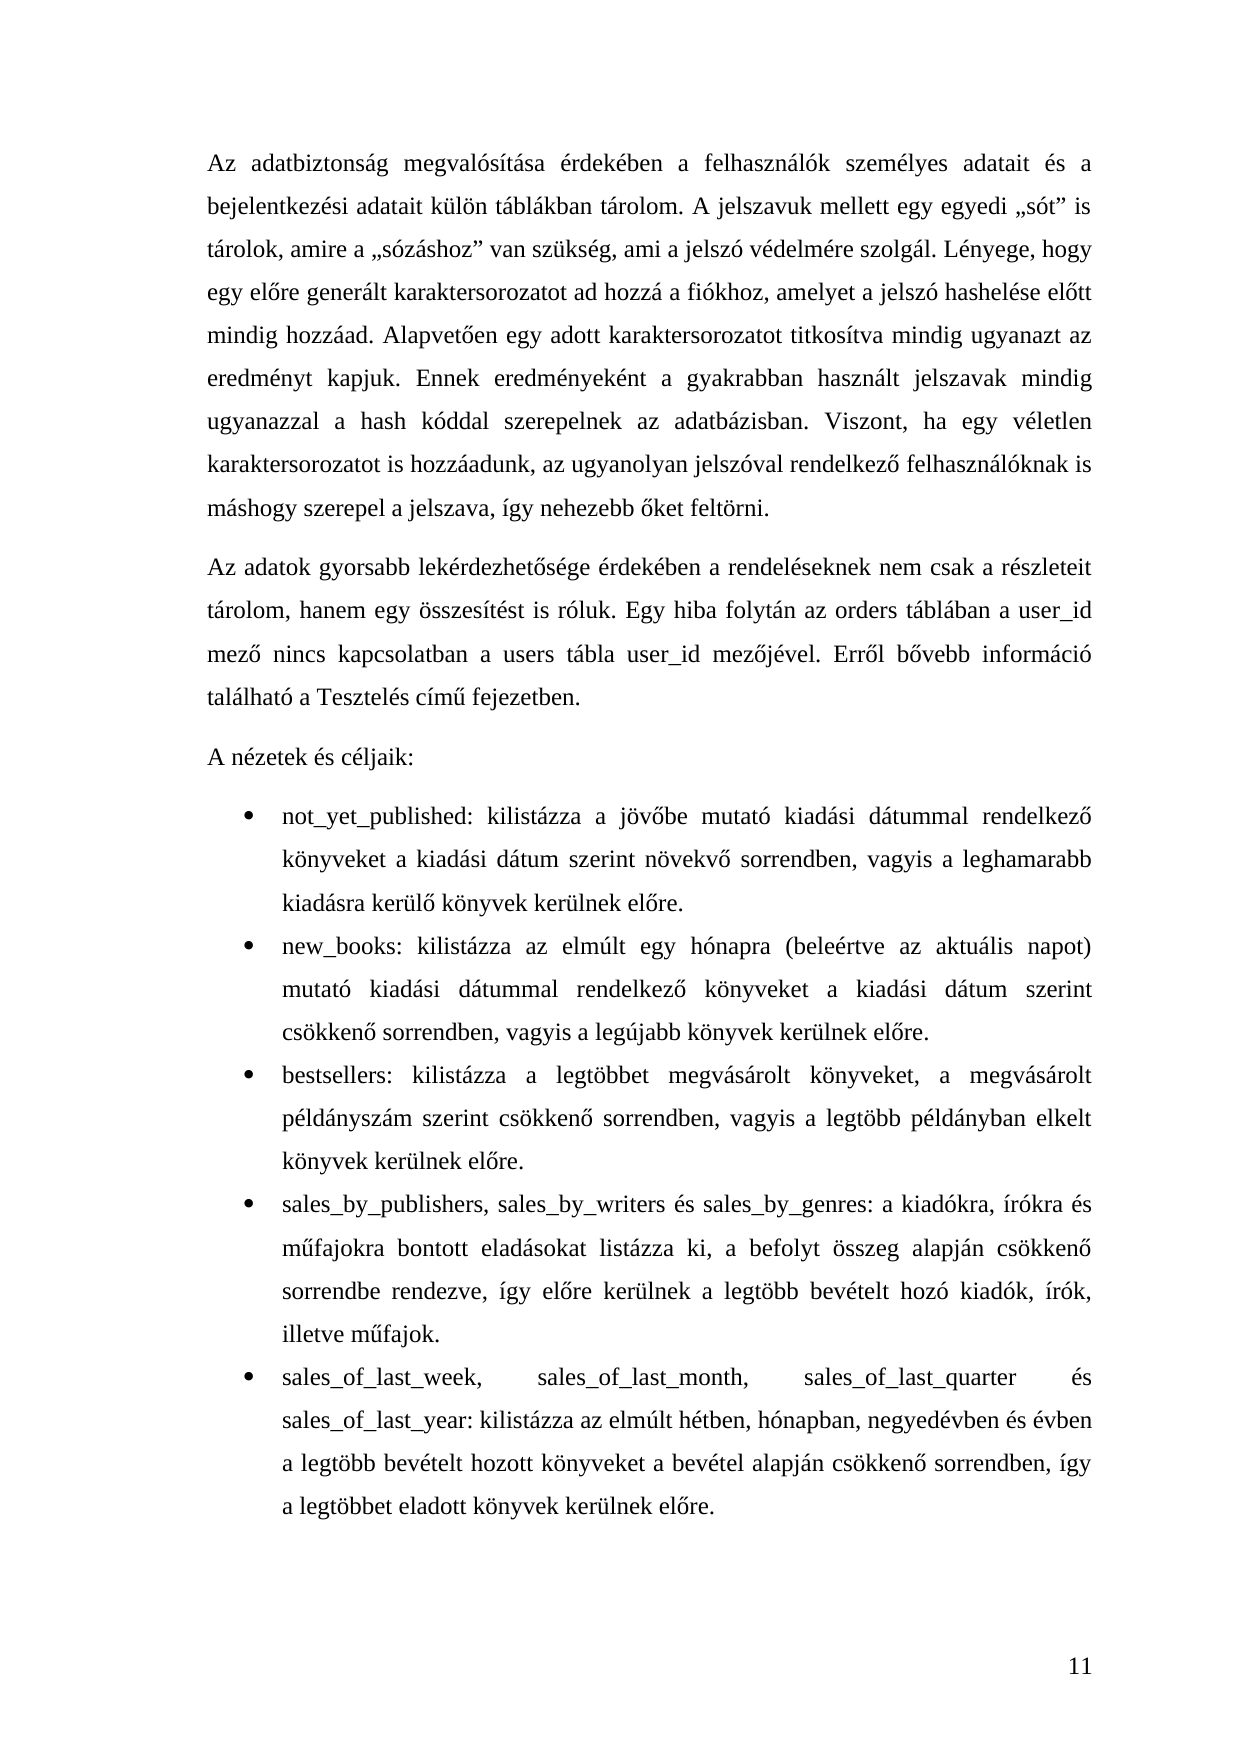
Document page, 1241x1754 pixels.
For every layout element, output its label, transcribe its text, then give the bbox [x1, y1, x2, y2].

list sales_by_publishers, sales_by_writers és sales_by_genres: a kiadókra, írókra és műfajokra bontott eladásokat listázza ki, a befolyt összeg alapján csökkenő sorrendbe rendezve, így előre kerülnek a legtöbb bevételt hozó kiadók, írók, illetve műfajok. [244, 1189, 1092, 1348]
list bestsellers: kilistázza a legtöbbet megvásárolt könyveket, a megvásárolt példányszám szerint csökkenő sorrendben, vagyis a legtöbb példányban elkelt könyvek kerülnek előre. [244, 1060, 1092, 1175]
text Az adatok gyorsabb lekérdezhetősége érdekében a rendeléseknek nem csak a részleteit tárolom, hanem egy összesítést is róluk. Egy hiba folytán az orders táblában a user_id mező nincs kapcsolatban a users tábla user_id mezőjével. Erről bővebb információ található a Tesztelés című fejezetben. [207, 552, 1092, 711]
text A nézetek és céljaik: [207, 742, 1092, 770]
text Az adatbiztonság megvalósítása érdekében a felhasználók személyes adatait és a bejelentkezési adatait külön táblákban tárolom. A jelszavuk mellett egy egyedi „sót” is tárolok, amire a „sózáshoz” van szükség, ami a jelszó védelmére szolgál. Lényege, hogy egy előre generált karaktersorozatot ad hozzá a fiókhoz, amelyet a jelszó hashelése előtt mindig hozzáad. Alapvetően egy adott karaktersorozatot titkosítva mindig ugyanazt az eredményt kapjuk. Ennek eredményeként a gyakrabban használt jelszavak mindig ugyanazzal a hash kóddal szerepelnek az adatbázisban. Viszont, ha egy véletlen karaktersorozatot is hozzáadunk, az ugyanolyan jelszóval rendelkező felhasználóknak is máshogy szerepel a jelszava, így nehezebb őket feltörni. [207, 148, 1092, 521]
list new_books: kilistázza az elmúlt egy hónapra (beleértve az aktuális napot) mutató kiadási dátummal rendelkező könyveket a kiadási dátum szerint csökkenő sorrendben, vagyis a legújabb könyvek kerülnek előre. [244, 931, 1092, 1046]
list sales_of_last_week, sales_of_last_month, sales_of_last_quarter és sales_of_last_year: kilistázza az elmúlt hétben, hónapban, negyedévben és évben a legtöbb bevételt hozott könyveket a bevétel alapján csökkenő sorrendben, így a legtöbbet eladott könyvek kerülnek előre. [244, 1362, 1092, 1520]
list not_yet_published: kilistázza a jövőbe mutató kiadási dátummal rendelkező könyveket a kiadási dátum szerint növekvő sorrendben, vagyis a leghamarabb kiadásra kerülő könyvek kerülnek előre. [244, 801, 1092, 916]
